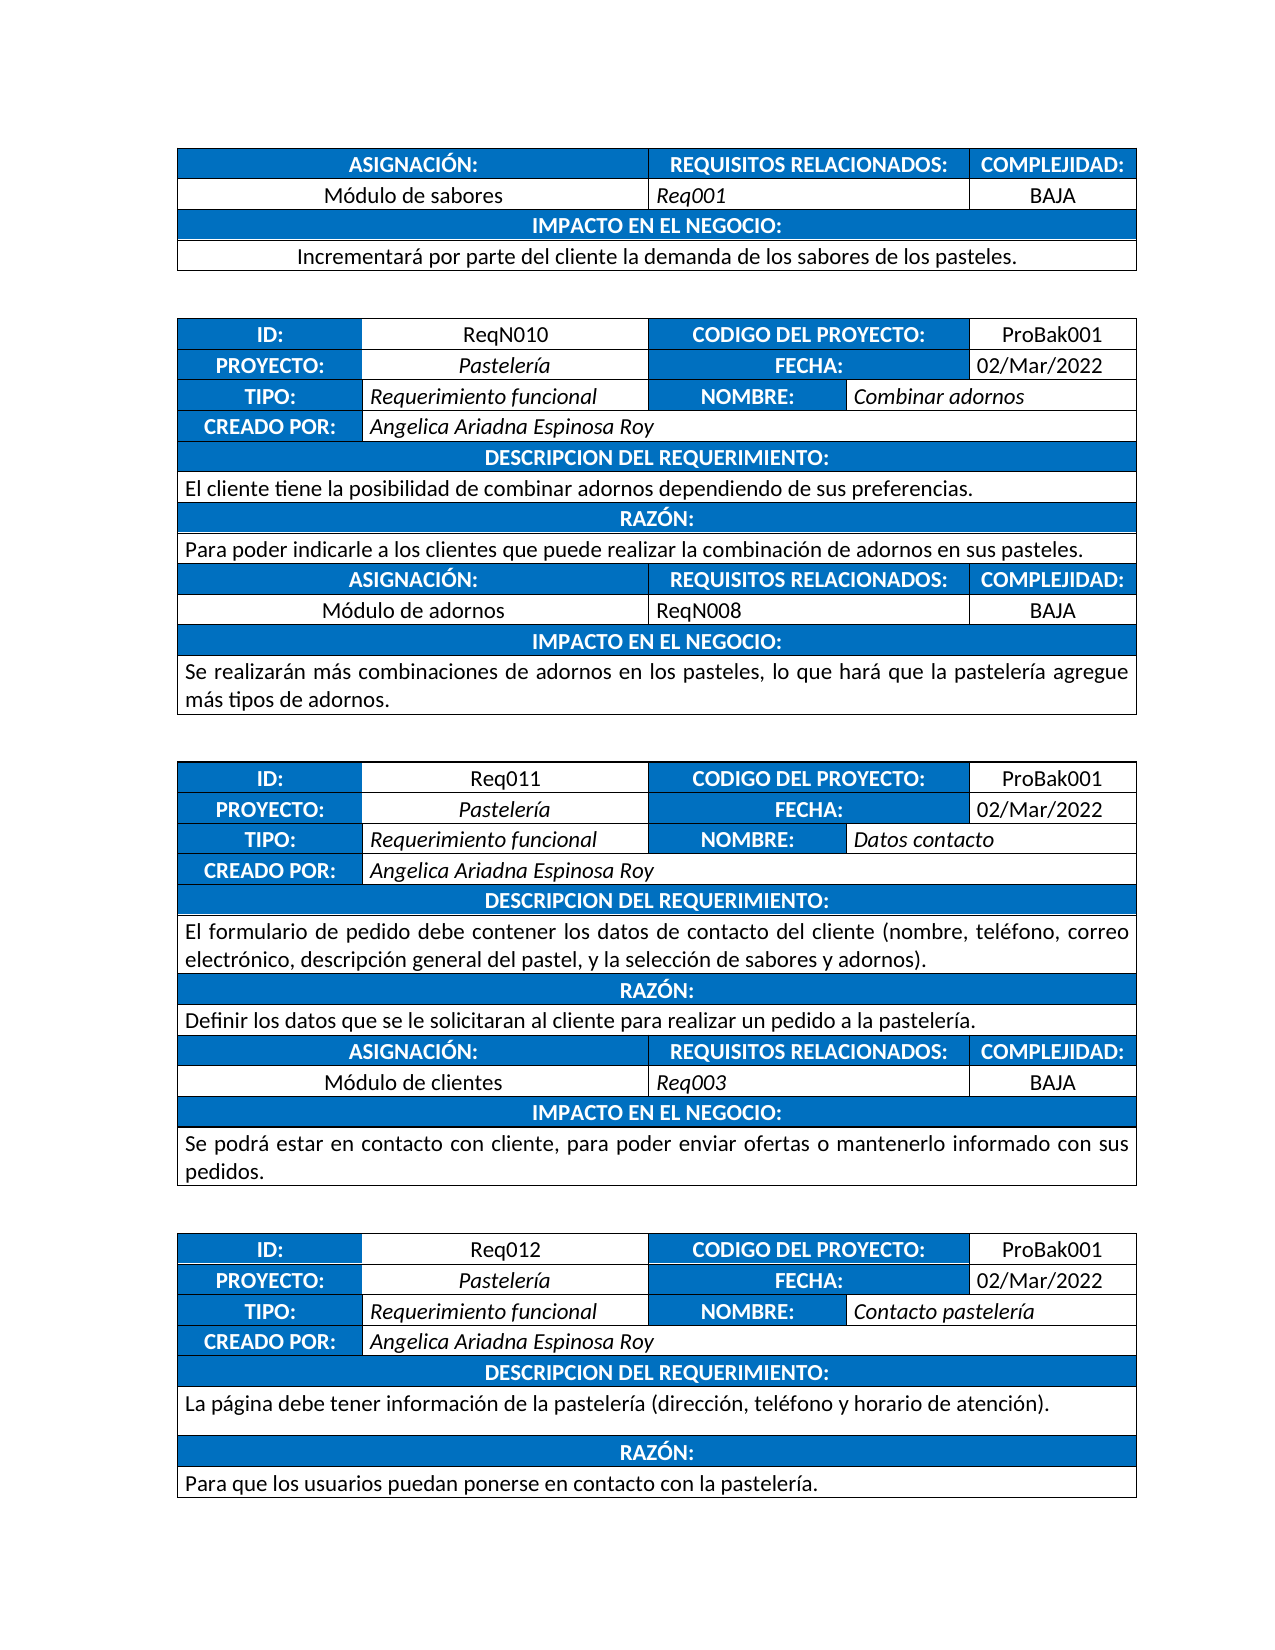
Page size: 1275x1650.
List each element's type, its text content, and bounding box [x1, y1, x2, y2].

table_cell DESCRIPCION DEL REQUERIMIENTO: [178, 1356, 1136, 1386]
table_cell Módulo de adornos [178, 595, 648, 624]
table_cell [1110, 411, 1136, 441]
table_header CODIGO DEL PROYECTO: [649, 763, 969, 792]
table_header Req011 [363, 763, 648, 792]
table_cell Se podrá estar en contacto con cliente, para poder enviar ofertas o mantenerlo informado con sus pedidos. [178, 1128, 1136, 1185]
table_cell 02/Mar/2022 [970, 350, 1110, 379]
table_header ReqN010 [363, 319, 648, 349]
table_cell COMPLEJIDAD: [970, 1036, 1136, 1065]
table_header ProBak001 [970, 763, 1110, 792]
table_cell ASIGNACIÓN: [178, 1036, 648, 1065]
table_cell NOMBRE: [649, 824, 846, 853]
table_cell TIPO: [178, 824, 362, 853]
table_cell El cliente tiene la posibilidad de combinar adornos dependiendo de sus preferencias. [178, 472, 1136, 502]
table_cell Definir los datos que se le solicitaran al cliente para realizar un pedido a la pastelería. [178, 1005, 1136, 1034]
table_cell El formulario de pedido debe contener los datos de contacto del cliente (nombre, teléfono, correo electrónico, descripción general del pastel, y la selección de sabores y adornos). [178, 916, 1136, 973]
table_cell IMPACTO EN EL NEGOCIO: [178, 210, 1136, 239]
table_cell CREADO POR: [178, 411, 362, 441]
table_cell Angelica Ariadna Espinosa Roy [363, 1326, 1110, 1355]
table_cell Requerimiento funcional [363, 1295, 648, 1325]
table_cell CREADO POR: [178, 1326, 362, 1355]
table_cell PROYECTO: [178, 350, 362, 379]
table_cell Módulo de sabores [178, 179, 648, 209]
table_cell [1110, 793, 1136, 823]
table_cell TIPO: [178, 380, 362, 410]
table_cell [1110, 824, 1136, 853]
table_cell [1110, 380, 1136, 410]
table_cell REQUISITOS RELACIONADOS: [649, 1036, 969, 1065]
table_cell RAZÓN: [178, 1436, 1136, 1466]
table_cell [1110, 1326, 1136, 1355]
table_cell 02/Mar/2022 [970, 793, 1110, 823]
table_header Req012 [363, 1234, 648, 1263]
table_cell Combinar adornos [847, 380, 1110, 410]
table_cell REQUISITOS RELACIONADOS: [649, 564, 969, 594]
table_cell BAJA [970, 1066, 1136, 1096]
table_header CODIGO DEL PROYECTO: [649, 319, 969, 349]
table_cell COMPLEJIDAD: [970, 564, 1136, 594]
table_cell COMPLEJIDAD: [970, 149, 1136, 178]
table_cell Req001 [649, 179, 969, 209]
table_cell PROYECTO: [178, 793, 362, 823]
table_cell 02/Mar/2022 [970, 1265, 1110, 1294]
table_cell REQUISITOS RELACIONADOS: [649, 149, 969, 178]
table_cell NOMBRE: [649, 1295, 846, 1325]
table_cell Para poder indicarle a los clientes que puede realizar la combinación de adornos en sus pasteles. [178, 534, 1136, 563]
table_cell IMPACTO EN EL NEGOCIO: [178, 1097, 1136, 1126]
table_cell DESCRIPCION DEL REQUERIMIENTO: [178, 885, 1136, 914]
table_cell NOMBRE: [649, 380, 846, 410]
table_cell RAZÓN: [178, 503, 1136, 532]
table_cell FECHA: [649, 1265, 969, 1294]
table_header ID: [178, 763, 362, 792]
table_cell FECHA: [649, 350, 969, 379]
table_cell Req003 [649, 1066, 969, 1096]
table_cell Contacto pastelería [847, 1295, 1110, 1325]
table_header ID: [178, 319, 362, 349]
table_header ProBak001 [970, 319, 1110, 349]
table_header [1110, 319, 1136, 349]
table_cell BAJA [970, 595, 1136, 624]
table_cell CREADO POR: [178, 854, 362, 884]
table_cell Módulo de clientes [178, 1066, 648, 1096]
table_cell RAZÓN: [178, 974, 1136, 1004]
table_cell Datos contacto [847, 824, 1110, 853]
table_cell FECHA: [649, 793, 969, 823]
table_header ProBak001 [970, 1234, 1110, 1263]
table_cell Pastelería [363, 1265, 648, 1294]
table_cell [1110, 350, 1136, 379]
table_cell La página debe tener información de la pastelería (dirección, teléfono y horario de atención). [178, 1387, 1136, 1435]
table_header [1110, 763, 1136, 792]
table_cell Requerimiento funcional [363, 380, 648, 410]
table_header [1110, 1234, 1136, 1263]
table_header CODIGO DEL PROYECTO: [649, 1234, 969, 1263]
table_cell Requerimiento funcional [363, 824, 648, 853]
table_cell BAJA [970, 179, 1136, 209]
table_cell Pastelería [363, 793, 648, 823]
table_cell Angelica Ariadna Espinosa Roy [363, 854, 1110, 884]
table_cell [1110, 854, 1136, 884]
table_cell Angelica Ariadna Espinosa Roy [363, 411, 1110, 441]
table_header ID: [178, 1234, 362, 1263]
table_cell Pastelería [363, 350, 648, 379]
table_cell Incrementará por parte del cliente la demanda de los sabores de los pasteles. [178, 241, 1136, 270]
table_cell [1110, 1295, 1136, 1325]
table_cell IMPACTO EN EL NEGOCIO: [178, 625, 1136, 655]
table_cell TIPO: [178, 1295, 362, 1325]
table_cell Para que los usuarios puedan ponerse en contacto con la pastelería. [178, 1467, 1136, 1497]
table_cell DESCRIPCION DEL REQUERIMIENTO: [178, 442, 1136, 471]
table_cell ASIGNACIÓN: [178, 149, 648, 178]
table_cell [1110, 1265, 1136, 1294]
table_cell Se realizarán más combinaciones de adornos en los pasteles, lo que hará que la pastelería agregue más tipos de adornos. [178, 656, 1136, 713]
table_cell ReqN008 [649, 595, 969, 624]
table_cell PROYECTO: [178, 1265, 362, 1294]
table_cell ASIGNACIÓN: [178, 564, 648, 594]
